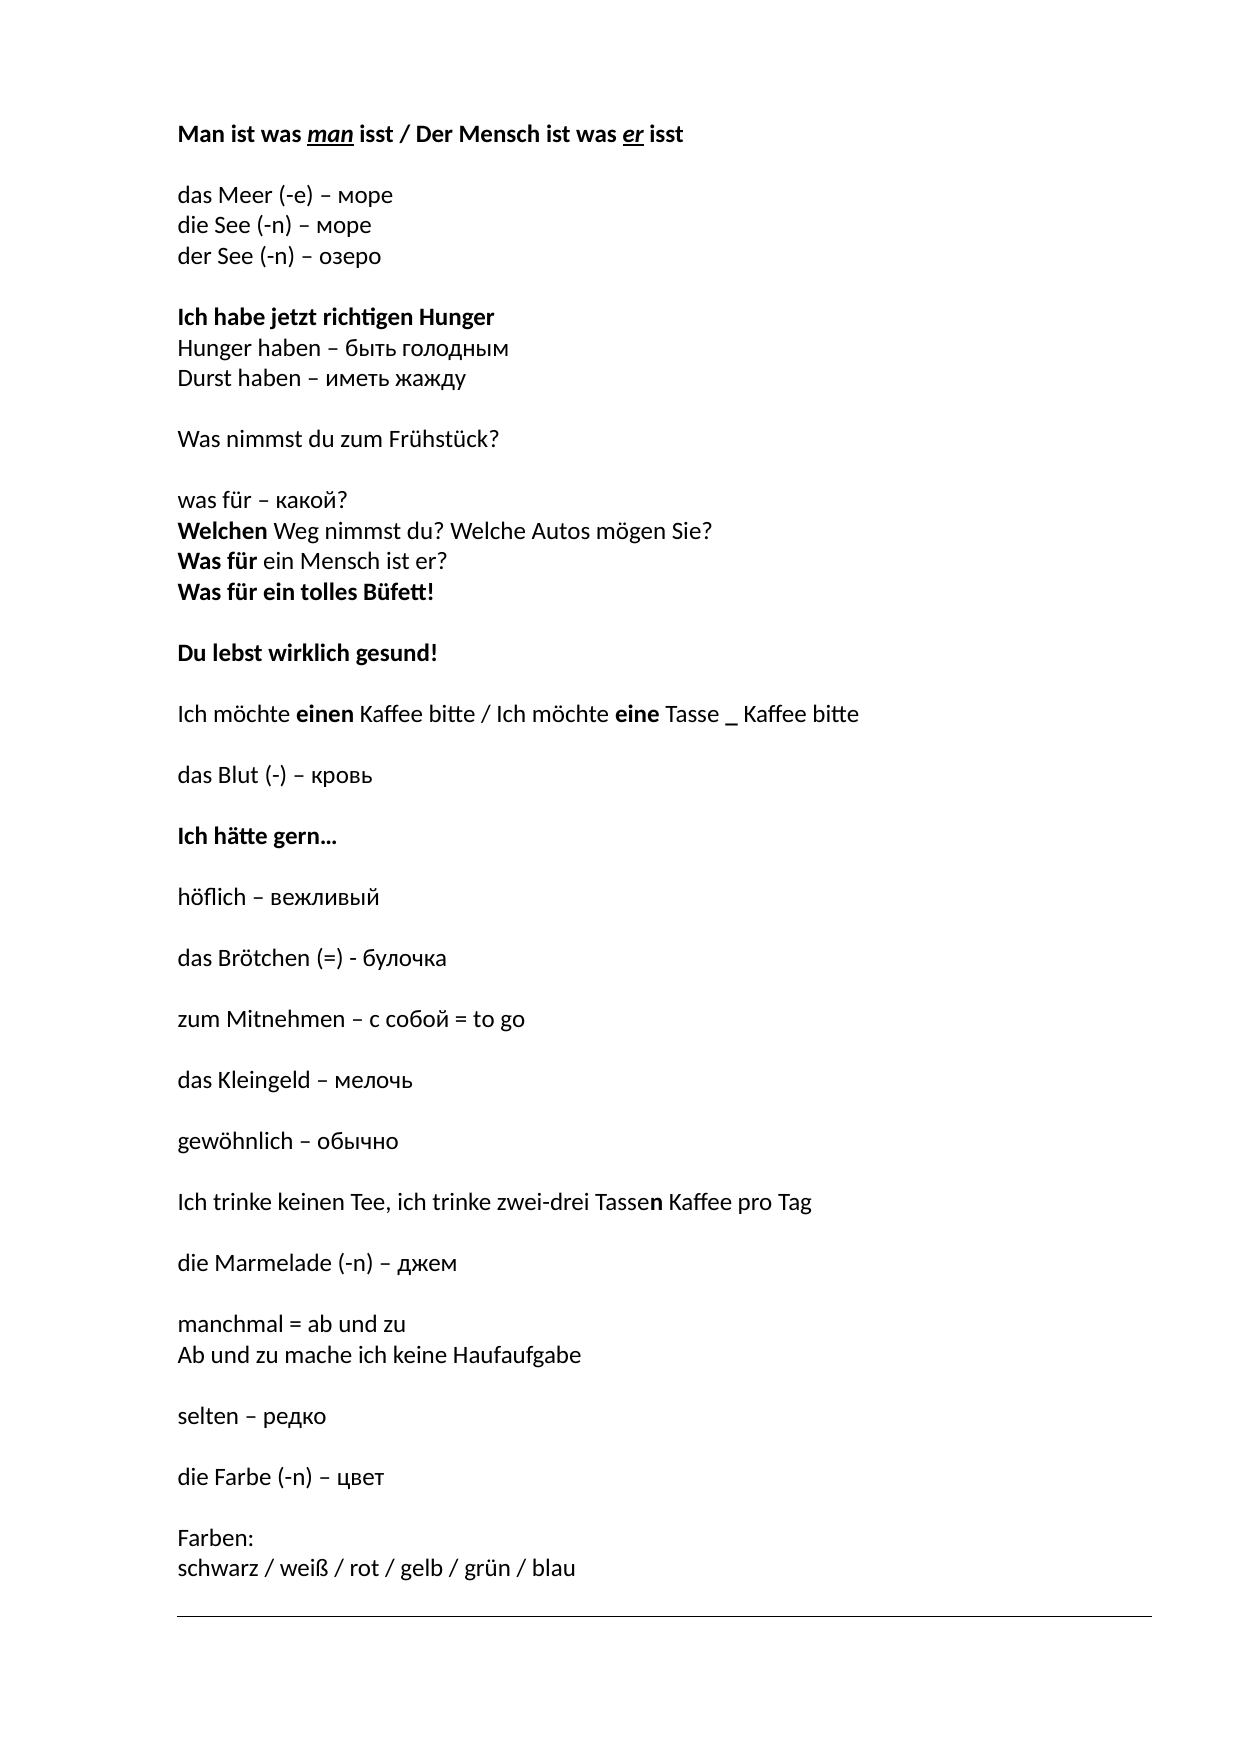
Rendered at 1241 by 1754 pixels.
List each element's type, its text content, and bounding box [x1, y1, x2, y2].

text Welchen Weg nimmst du? Welche Autos mögen Sie? [177, 515, 1152, 545]
text Farben: [177, 1522, 1152, 1553]
text Man ist was man isst / Der Mensch ist was er isst [177, 118, 1152, 149]
text Du lebst wirklich gesund! [177, 637, 1152, 667]
text gewöhnlich – обычно [177, 1125, 1152, 1156]
text der See (-n) – озеро [177, 240, 1152, 271]
text die See (-n) – море [177, 210, 1152, 240]
text Was für ein tolles Büfett! [177, 576, 1152, 606]
text manchmal = ab und zu [177, 1308, 1152, 1339]
text die Marmelade (-n) – джем [177, 1247, 1152, 1278]
text das Brötchen (=) - булочка [177, 942, 1152, 973]
text das Kleingeld – мелочь [177, 1064, 1152, 1095]
text Ich möchte einen Kaffee bitte / Ich möchte eine Tasse _ Kaffee bitte [177, 698, 1152, 728]
text Durst haben – иметь жажду [177, 362, 1152, 393]
text Was nimmst du zum Frühstück? [177, 423, 1152, 454]
text Ich habe jetzt richtigen Hunger [177, 301, 1152, 332]
text die Farbe (-n) – цвет [177, 1461, 1152, 1492]
text Ich hätte gern… [177, 820, 1152, 851]
text selten – редко [177, 1400, 1152, 1431]
text höflich – вежливый [177, 881, 1152, 912]
text schwarz / weiß / rot / gelb / grün / blau [177, 1553, 1152, 1583]
text Hunger haben – быть голодным [177, 332, 1152, 362]
text das Meer (-e) – море [177, 179, 1152, 210]
text Ab und zu mache ich keine Haufaufgabe [177, 1339, 1152, 1369]
text zum Mitnehmen – с собой = to go [177, 1003, 1152, 1034]
text Was für ein Mensch ist er? [177, 545, 1152, 576]
text Ich trinke keinen Tee, ich trinke zwei-drei Tassen Kaffee pro Tag [177, 1186, 1152, 1217]
text das Blut (-) – кровь [177, 759, 1152, 789]
text was für – какой? [177, 484, 1152, 515]
